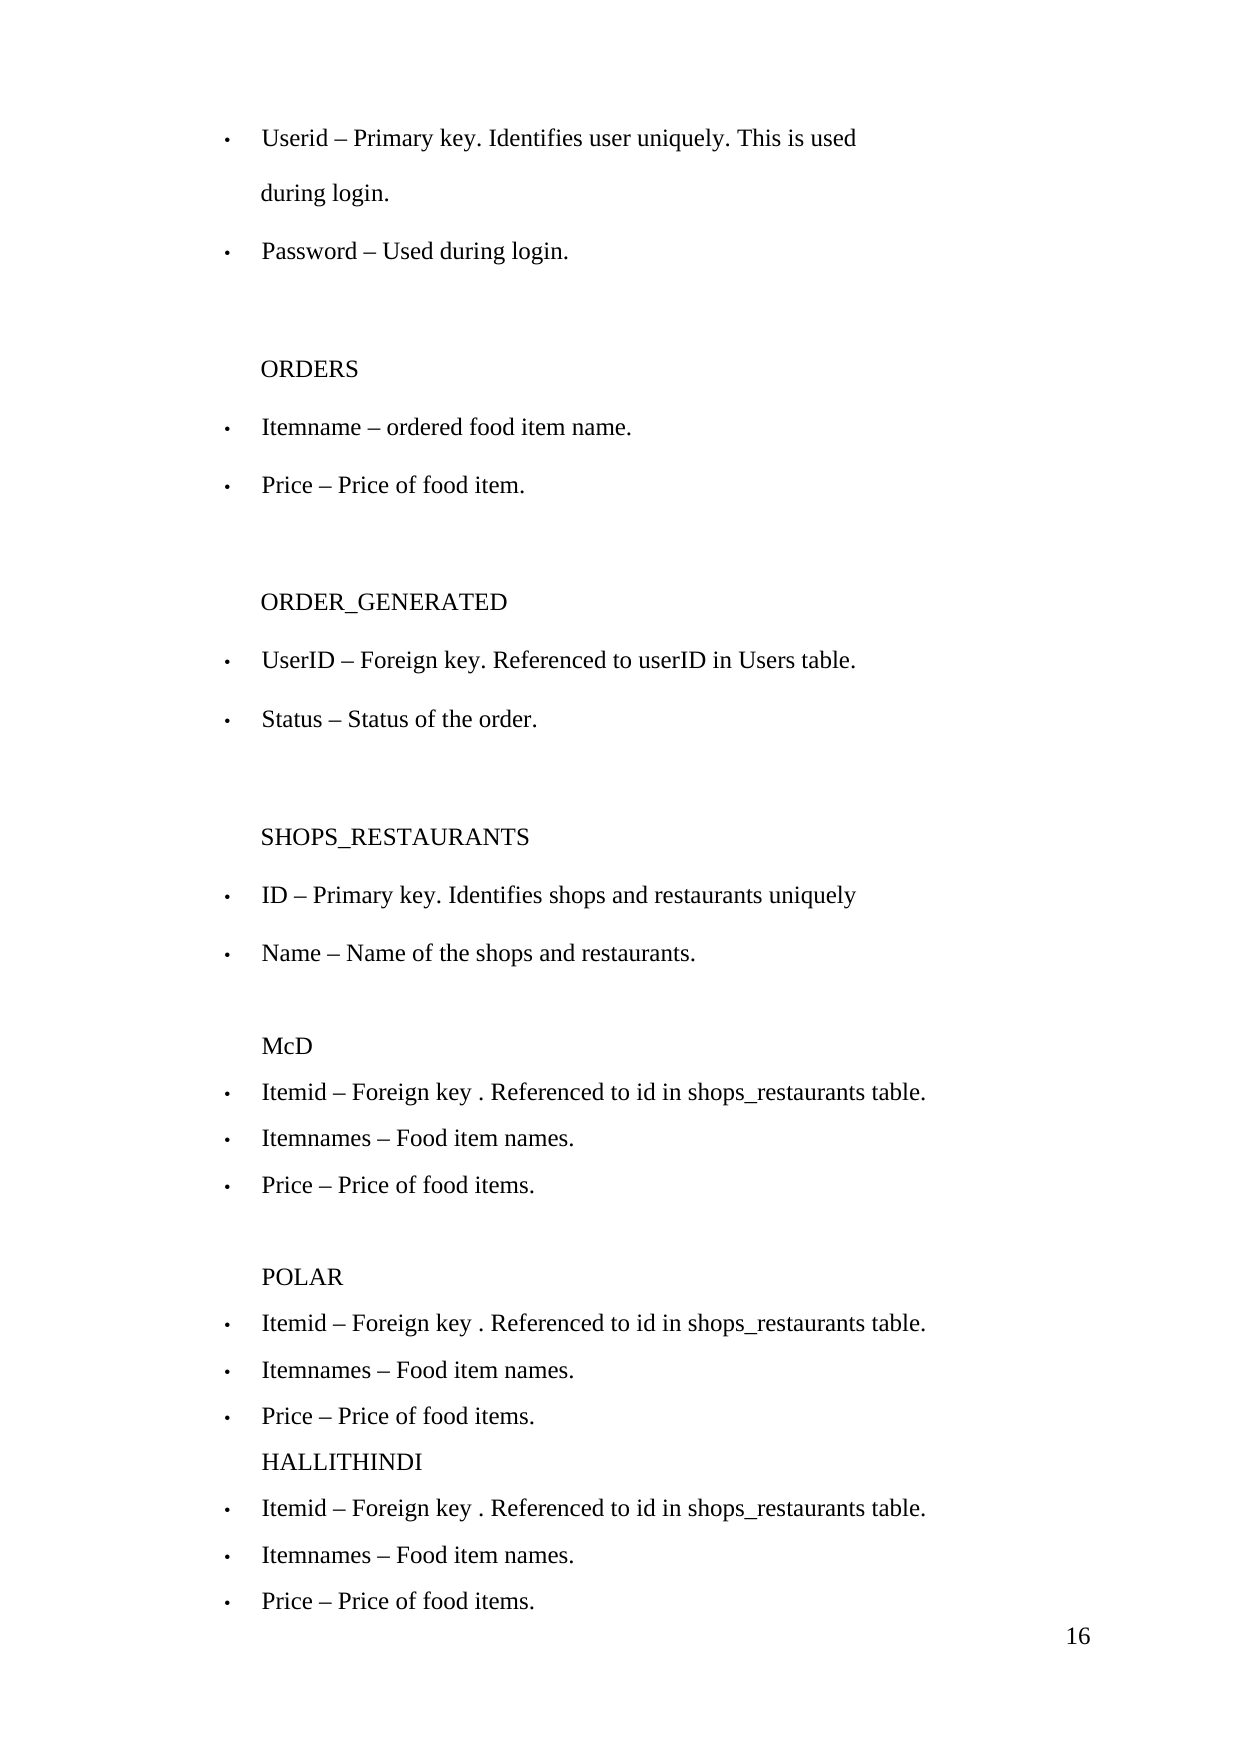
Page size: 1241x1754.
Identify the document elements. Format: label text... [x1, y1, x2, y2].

list Status – Status of the order. [224, 704, 1032, 733]
text SHOPS_RESTAURANTS [260, 822, 1032, 851]
list Itemname – ordered food item name. [224, 412, 1032, 440]
list UserID – Foreign key. Referenced to userID in Users table. [224, 645, 1032, 674]
list Itemid – Foreign key . Referenced to id in shops_restaurants table. [224, 1308, 1032, 1337]
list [224, 1493, 1032, 1522]
text ORDERS [260, 354, 1032, 383]
list Price – Price of food item. [224, 471, 1032, 499]
list Userid – Primary key. Identifies user uniquely. This is used [224, 123, 1032, 151]
list Price – Price of food items. [224, 1401, 1032, 1430]
text POLAR [261, 1262, 1032, 1291]
text McD [261, 1031, 1032, 1060]
list Itemnames – Food item names. [224, 1355, 1032, 1383]
list Price – Price of food items. [224, 1586, 1032, 1615]
list ID – Primary key. Identifies shops and restaurants uniquely [224, 880, 1032, 908]
list Itemid – Foreign key . Referenced to id in shops_restaurants table. [224, 1077, 1032, 1106]
text HALLITHINDI [261, 1447, 1032, 1476]
list Password – Used during login. [224, 236, 1032, 265]
text ORDER_GENERATED [260, 587, 1032, 616]
list Price – Price of food items. [224, 1170, 1032, 1198]
list Name – Name of the shops and restaurants. [224, 938, 1032, 967]
list Itemnames – Food item names. [224, 1123, 1032, 1152]
text during login. [260, 178, 1032, 207]
list Itemnames – Food item names. [224, 1540, 1032, 1568]
